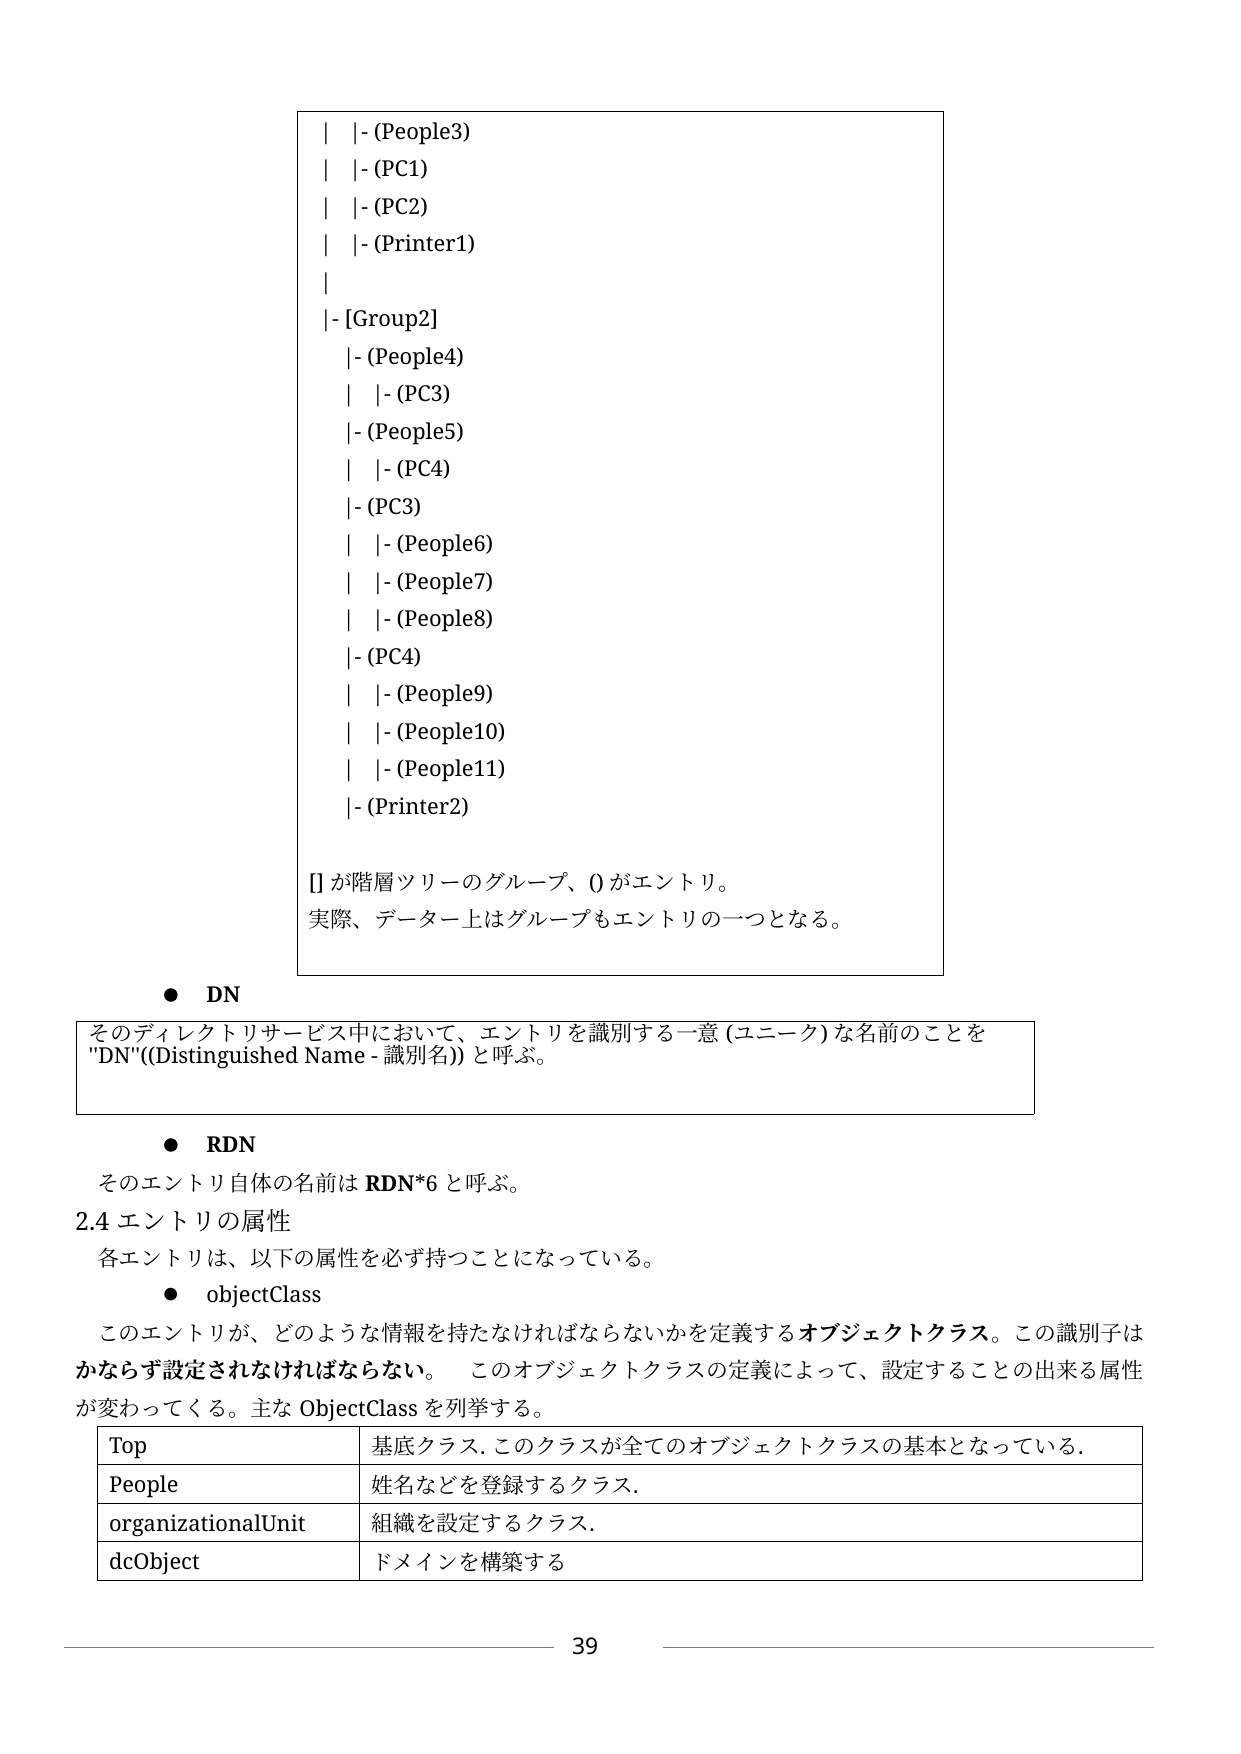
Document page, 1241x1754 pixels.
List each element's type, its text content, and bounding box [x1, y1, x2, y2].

list DN [162, 976, 1165, 1013]
text そのエントリ自体の名前は RDN*6 と呼ぶ。 [75, 1163, 1165, 1201]
table_cell organizationalUnit [98, 1504, 359, 1541]
text 2.4 エントリの属性 [75, 1201, 1165, 1238]
list RDN [162, 1126, 1165, 1163]
text このエントリが、どのような情報を持たなければならないかを定義するオブジェクトクラス。この識別子はかならず設定されなければならない。 このオブジェクトクラスの定義によって、設定することの出来る属性が変わってくる。主な ObjectClass を列挙する。 [75, 1313, 1165, 1426]
table_header Top [98, 1427, 359, 1464]
table_cell People [98, 1465, 359, 1503]
table_header 基底クラス. このクラスが全てのオブジェクトクラスの基本となっている. [360, 1427, 1142, 1464]
text 各エントリは、以下の属性を必ず持つことになっている。 [75, 1238, 1165, 1276]
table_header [298, 112, 943, 974]
table_cell ドメインを構築する [360, 1542, 1142, 1580]
table_cell dcObject [98, 1542, 359, 1580]
list objectClass [162, 1276, 1165, 1313]
table_cell 姓名などを登録するクラス. [360, 1465, 1142, 1503]
table_cell 組織を設定するクラス. [360, 1504, 1142, 1541]
